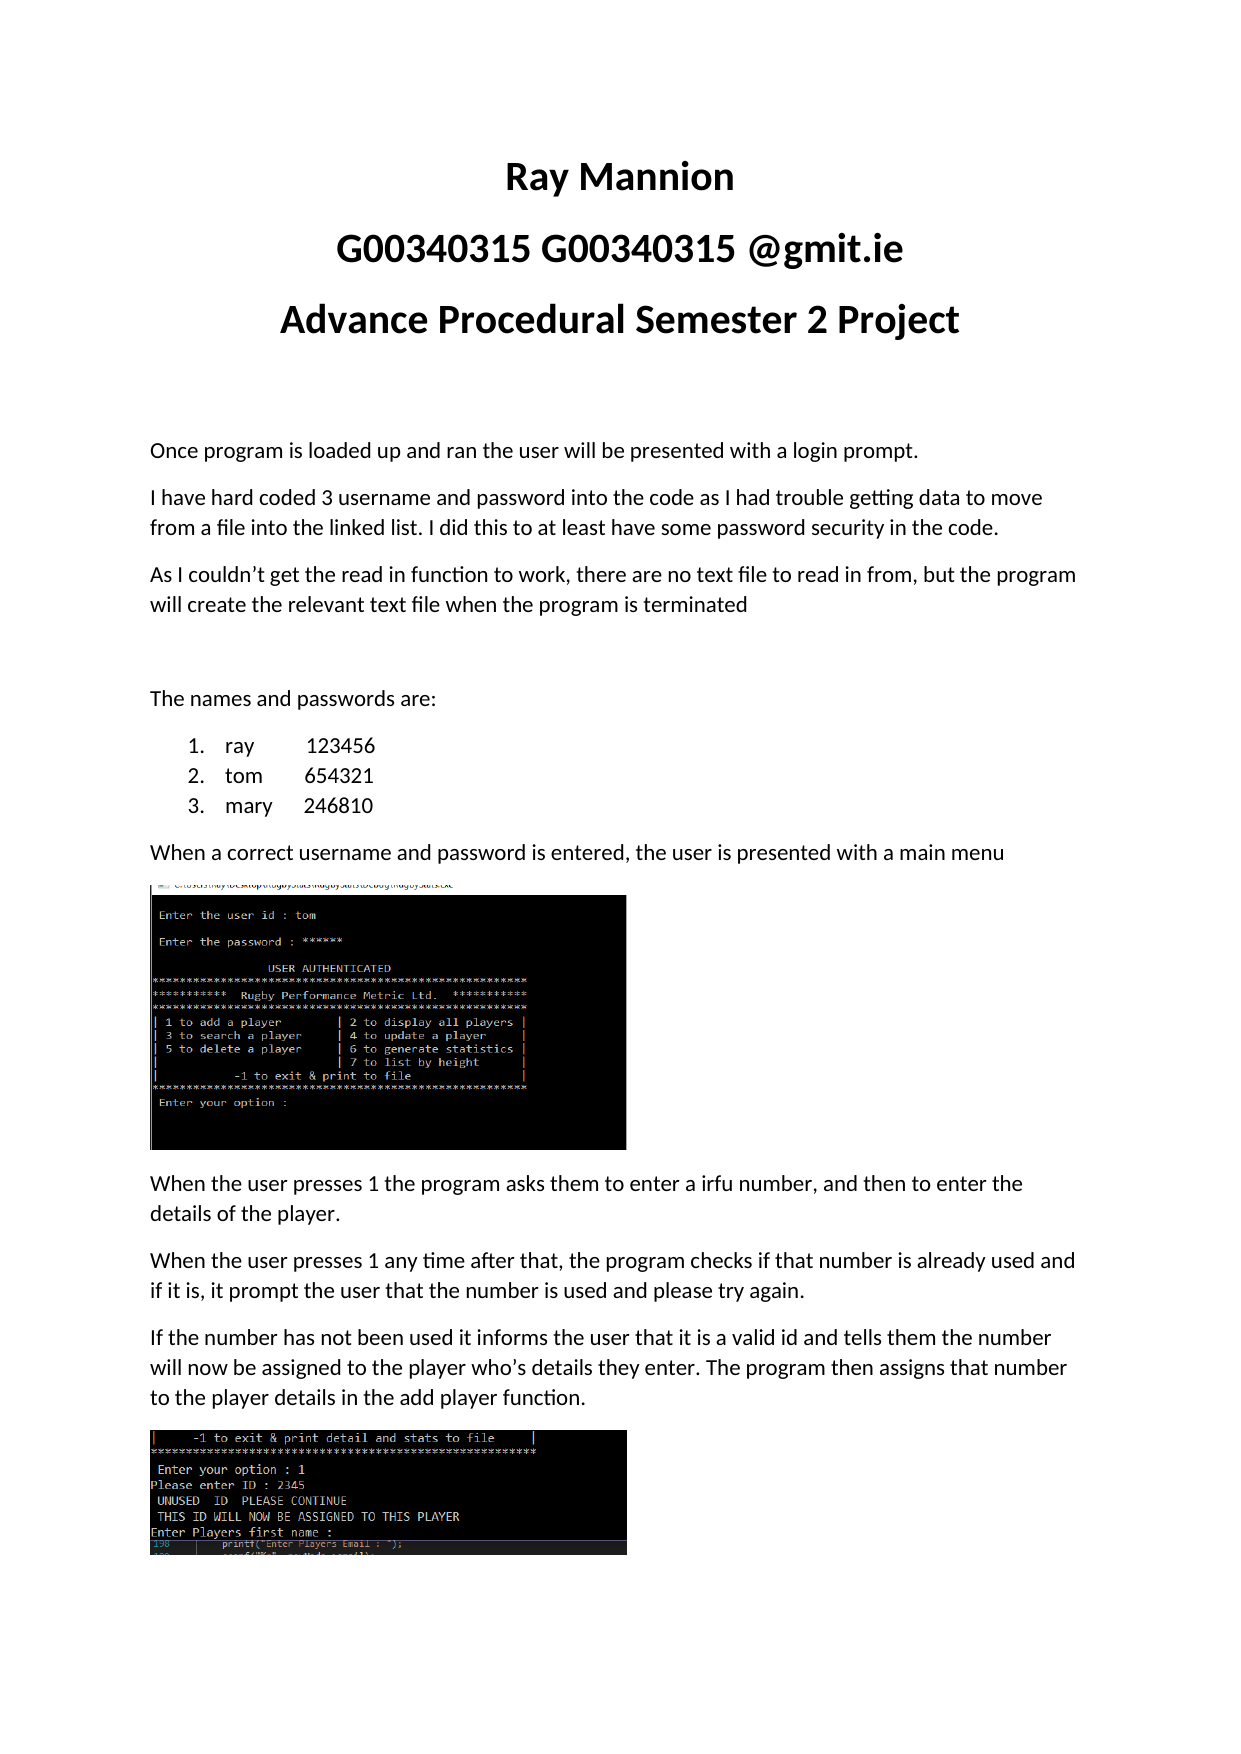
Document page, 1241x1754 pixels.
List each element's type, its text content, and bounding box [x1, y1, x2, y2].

text When a correct username and password is entered, the user is presented with a main menu [150, 838, 1090, 866]
list tom 654321 [187, 761, 1090, 789]
text Ray Mannion [150, 150, 1090, 201]
list ray 123456 [187, 731, 1090, 759]
text The names and passwords are: [150, 684, 1090, 712]
text I have hard coded 3 username and password into the code as I had trouble getting data to move from a file into the linked list. I did this to at least have some password security in the code. [150, 483, 1090, 541]
text Once program is loaded up and ran the user will be presented with a login prompt. [150, 436, 1090, 464]
text When the user presses 1 any time after that, the program checks if that number is already used and if it is, it prompt the user that the number is used and please try again. [150, 1246, 1090, 1304]
text G00340315 G00340315 @gmit.ie [150, 222, 1090, 272]
text Advance Procedural Semester 2 Project [150, 293, 1090, 344]
text As I couldn’t get the read in function to work, there are no text file to read in from, but the program will create the relevant text file when the program is terminated [150, 560, 1090, 618]
picture [150, 885, 627, 1150]
text If the number has not been used it informs the user that it is a valid id and tells them the number will now be assigned to the player who’s details they enter. The program then assigns that number to the player details in the add player function. [150, 1323, 1090, 1411]
text When the user presses 1 the program asks them to enter a irfu number, and then to enter the details of the player. [150, 1169, 1090, 1227]
list mary 246810 [187, 791, 1090, 819]
picture [150, 1430, 627, 1555]
